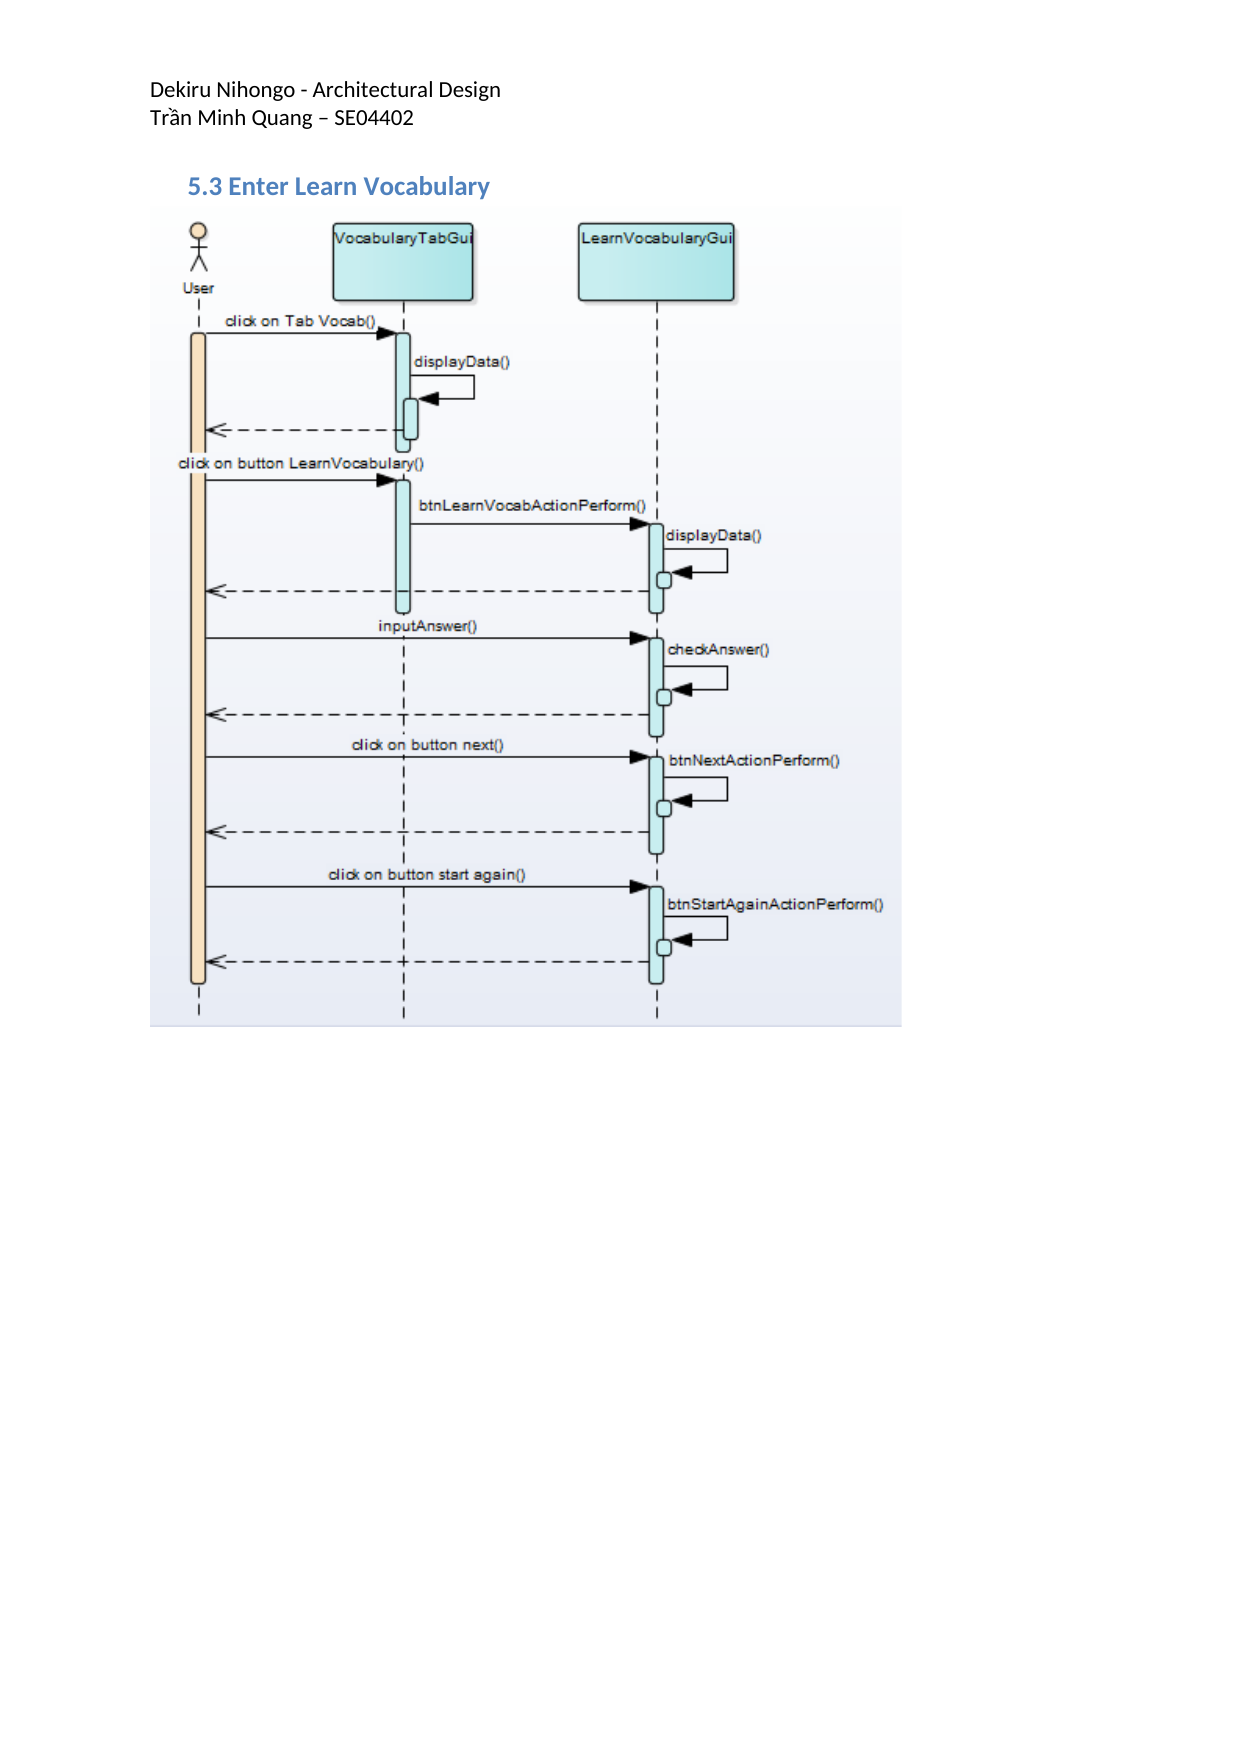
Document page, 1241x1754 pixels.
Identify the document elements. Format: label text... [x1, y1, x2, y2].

subtitle 5.3 Enter Learn Vocabulary [150, 169, 1090, 202]
picture [150, 206, 902, 1027]
